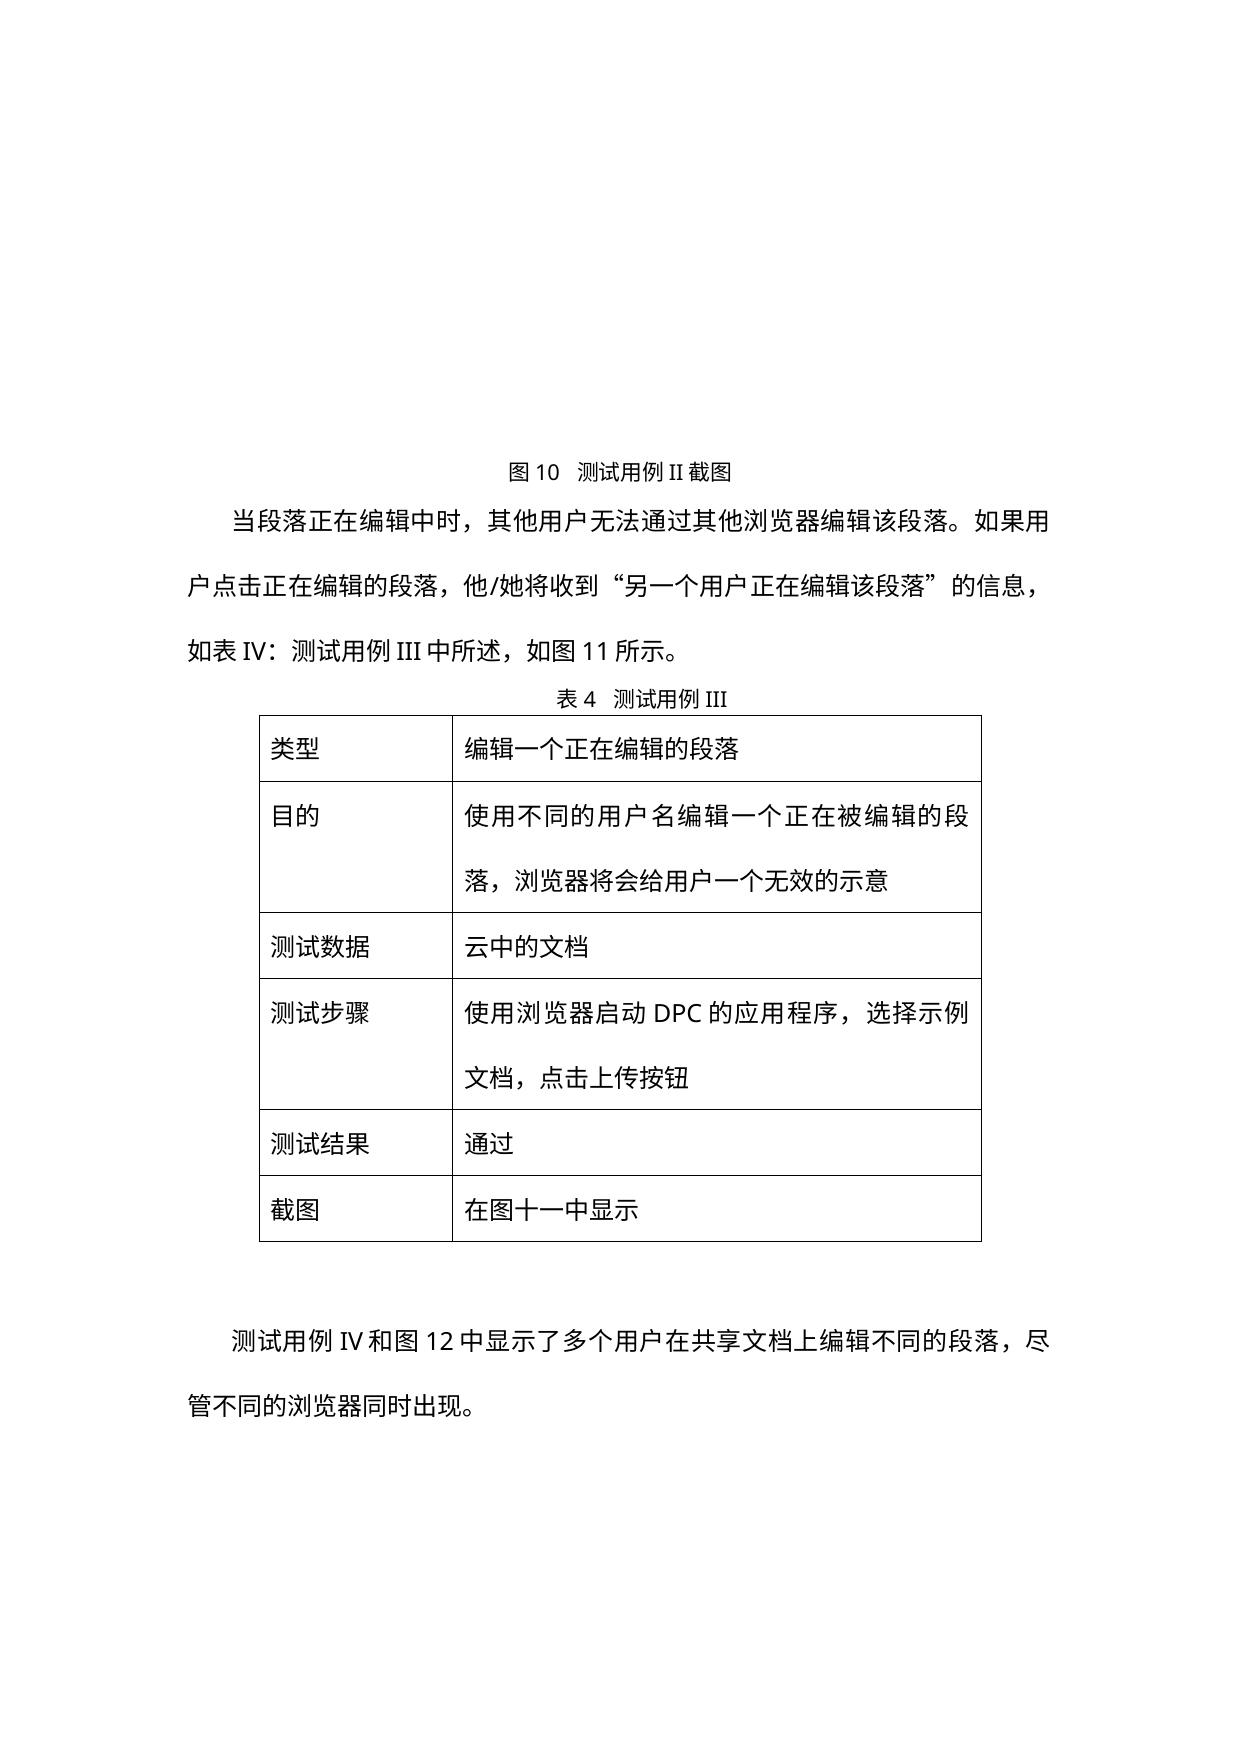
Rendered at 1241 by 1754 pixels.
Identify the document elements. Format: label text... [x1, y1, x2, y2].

table_header 编辑一个正在编辑的段落 [453, 716, 981, 781]
table_cell 通过 [453, 1110, 981, 1175]
table_cell 云中的文档 [453, 913, 981, 978]
table_cell 测试数据 [260, 913, 452, 978]
table_cell 使用不同的用户名编辑一个正在被编辑的段落，浏览器将会给用户一个无效的示意 [453, 782, 981, 912]
table_cell 在图十一中显示 [453, 1176, 981, 1241]
table_cell 测试步骤 [260, 979, 452, 1109]
text 当段落正在编辑中时，其他用户无法通过其他浏览器编辑该段落。如果用户点击正在编辑的段落，他/她将收到“另一个用户正在编辑该段落”的信息，如表IV：测试用例III中所述，如图11所示。 [187, 487, 1053, 682]
table_cell 目的 [260, 782, 452, 912]
text 表 4 测试用例 III [187, 682, 1053, 714]
text 图10 测试用例II截图 [187, 454, 1053, 487]
table_header 类型 [260, 716, 452, 781]
text 测试用例IV和图12中显示了多个用户在共享文档上编辑不同的段落，尽管不同的浏览器同时出现。 [187, 1307, 1053, 1437]
table_cell 截图 [260, 1176, 452, 1241]
table_cell 使用浏览器启动DPC的应用程序，选择示例文档，点击上传按钮 [453, 979, 981, 1109]
table_cell 测试结果 [260, 1110, 452, 1175]
